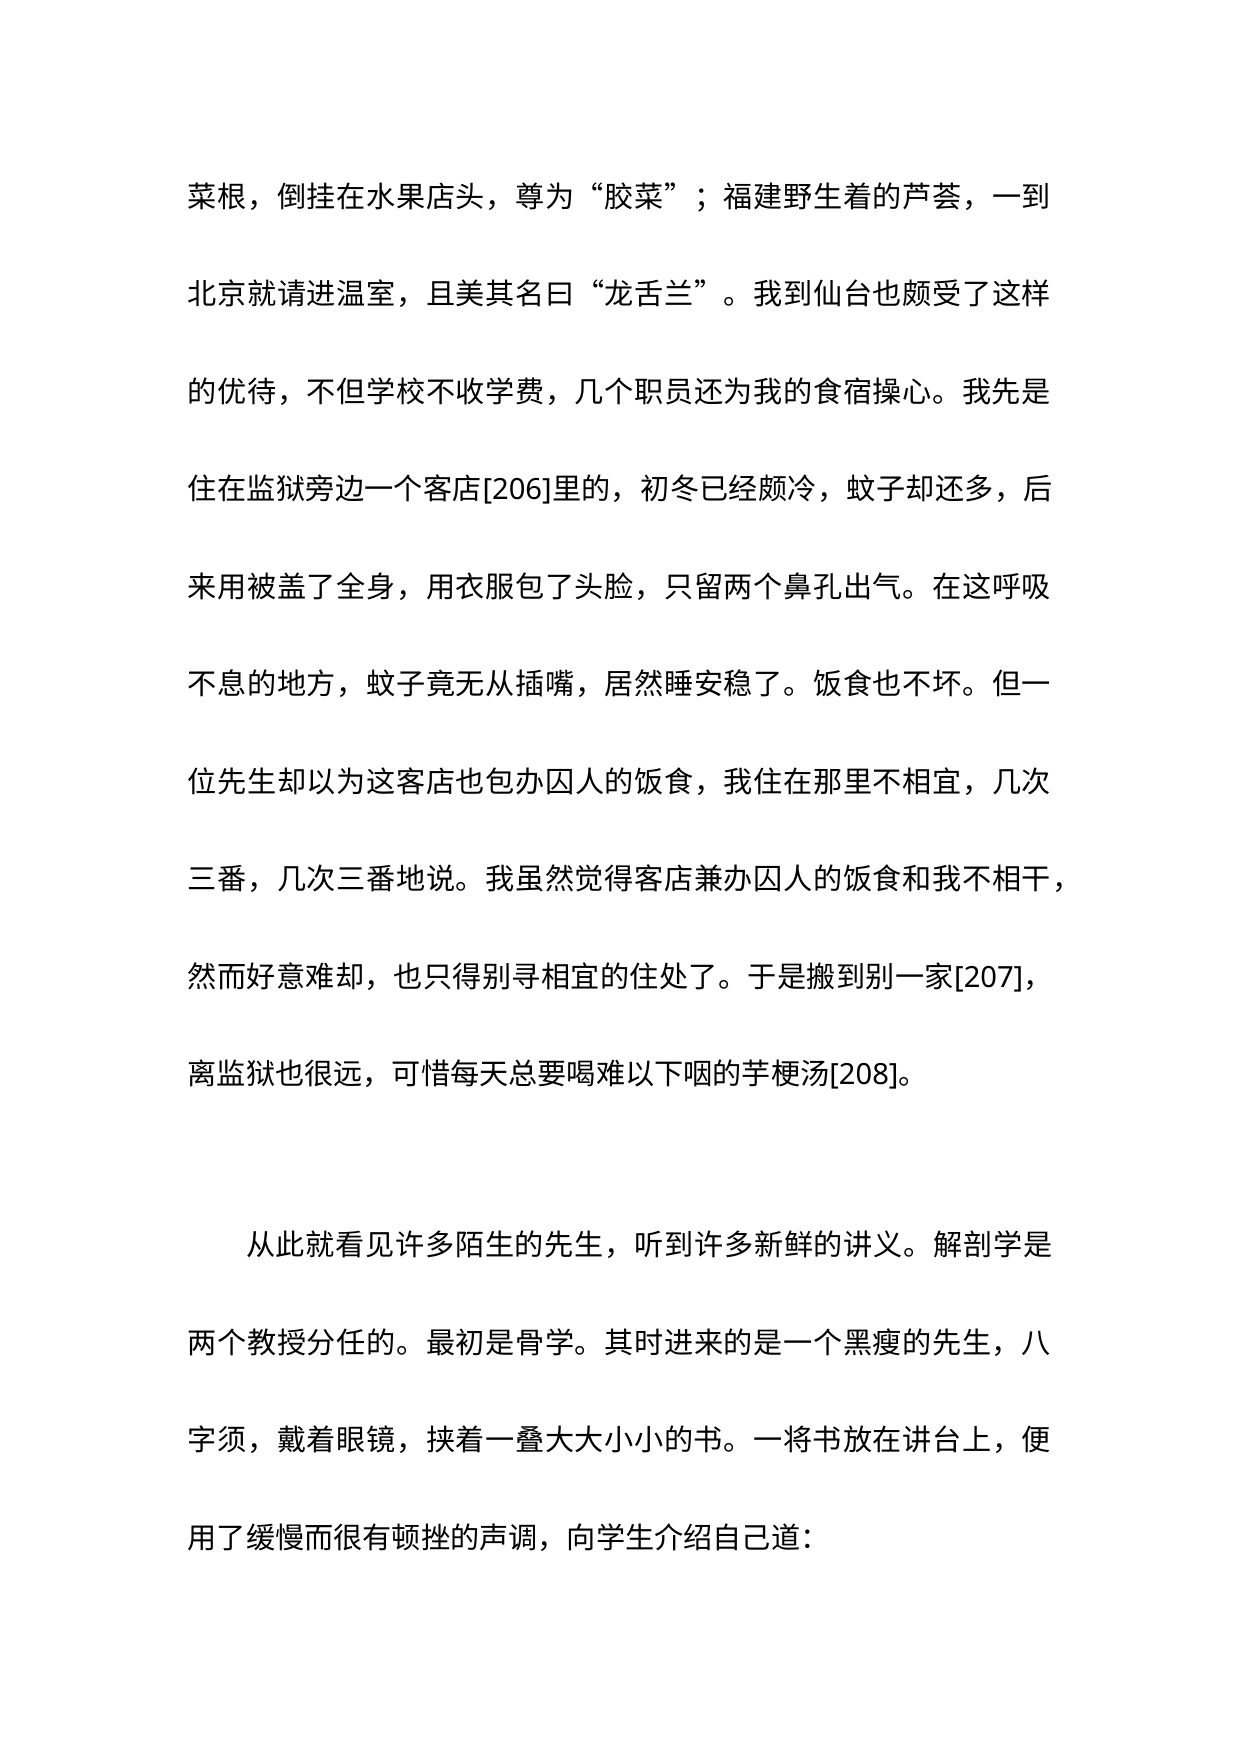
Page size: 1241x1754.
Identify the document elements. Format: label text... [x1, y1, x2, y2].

text 从此就看见许多陌生的先生，听到许多新鲜的讲义。解剖学是两个教授分任的。最初是骨学。其时进来的是一个黑瘦的先生，八字须，戴着眼镜，挟着一叠大大小小的书。一将书放在讲台上，便用了缓慢而很有顿挫的声调，向学生介绍自己道： [187, 1210, 1053, 1568]
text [187, 162, 1053, 1104]
